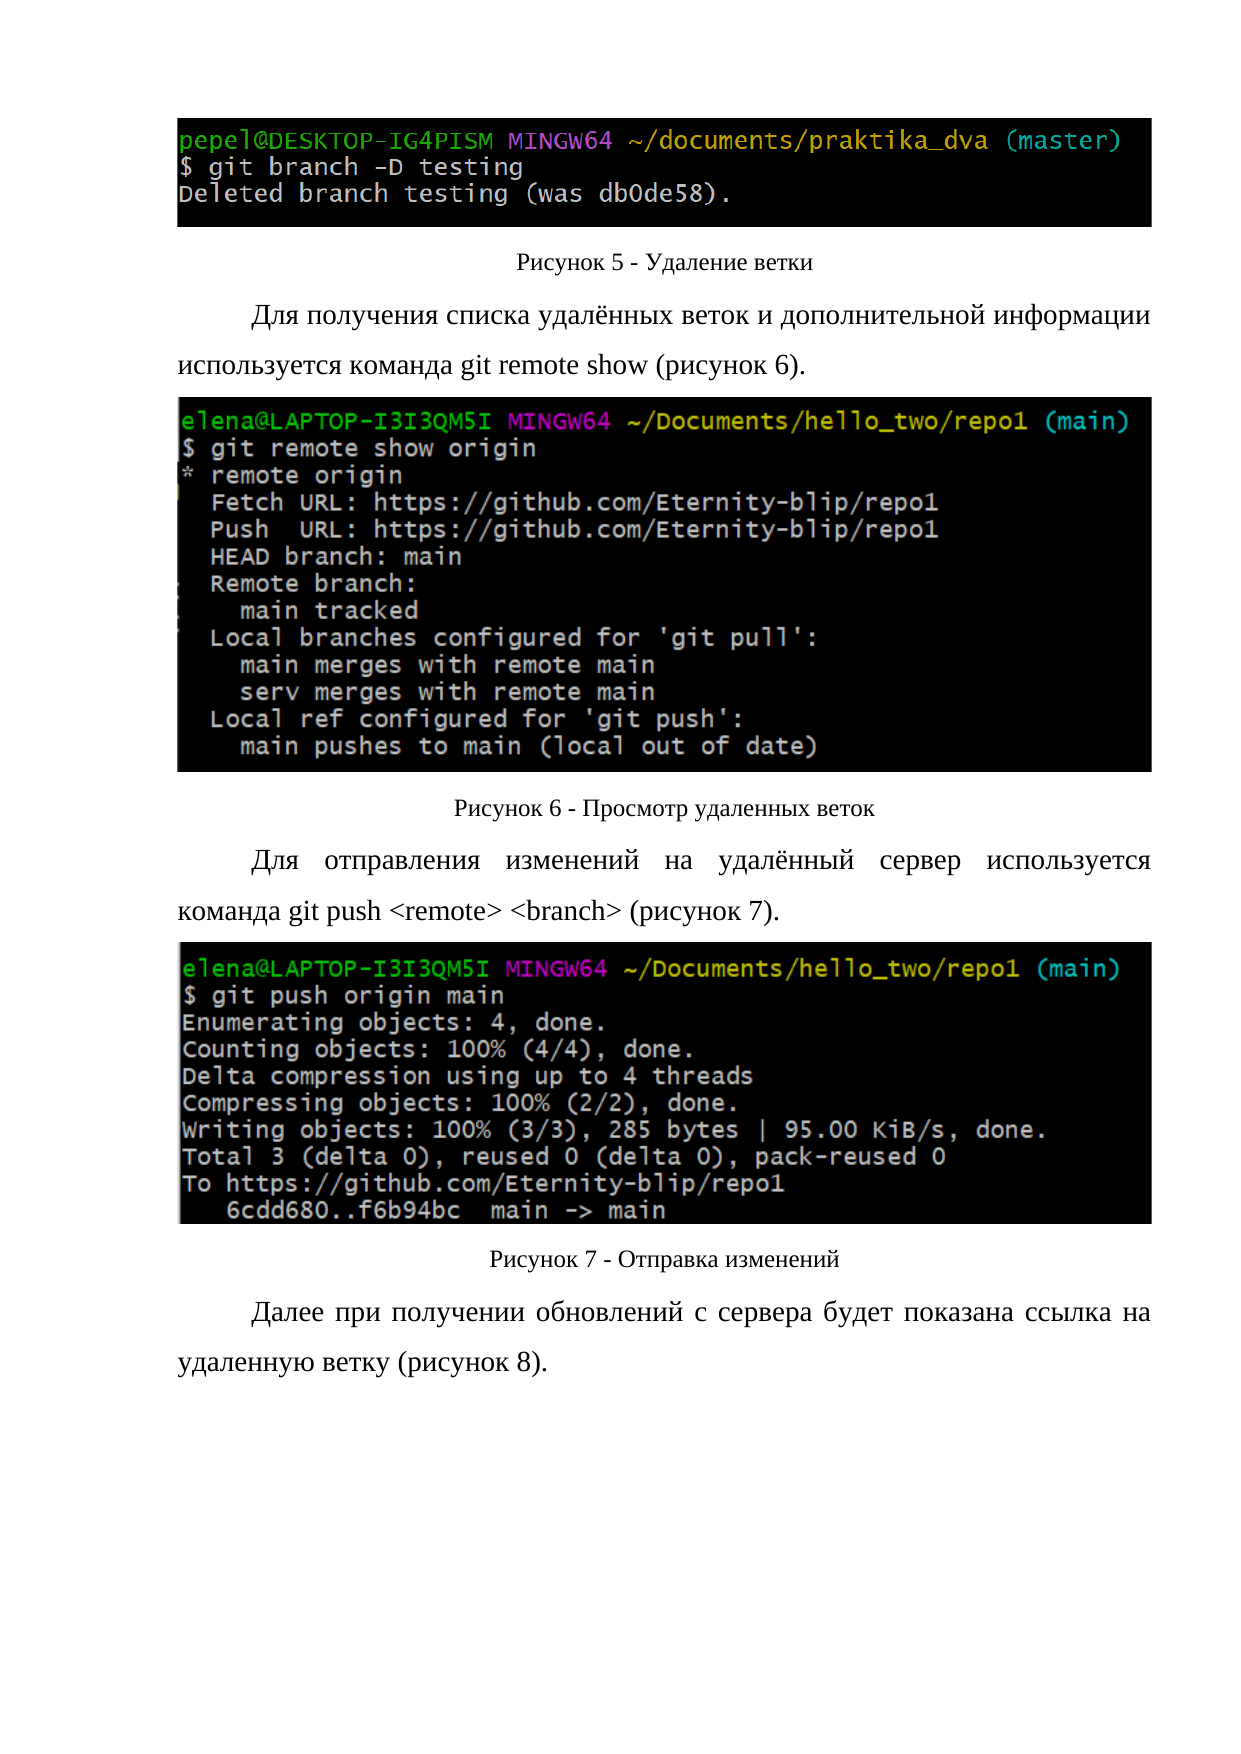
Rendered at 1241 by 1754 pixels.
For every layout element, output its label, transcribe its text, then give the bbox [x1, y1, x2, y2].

text Далее при получении обновлений с сервера будет показана ссылка на удаленную ветку (рисунок 8). [177, 1294, 1152, 1377]
text Для получения списка удалённых веток и дополнительной информации используется команда git remote show (рисунок 6). [177, 297, 1152, 381]
picture [177, 118, 1152, 227]
picture [177, 397, 1152, 772]
picture [177, 942, 1152, 1224]
text Для отправления изменений на удалённый сервер используется команда git push <remote> <branch> (рисунок 7). [177, 842, 1152, 926]
